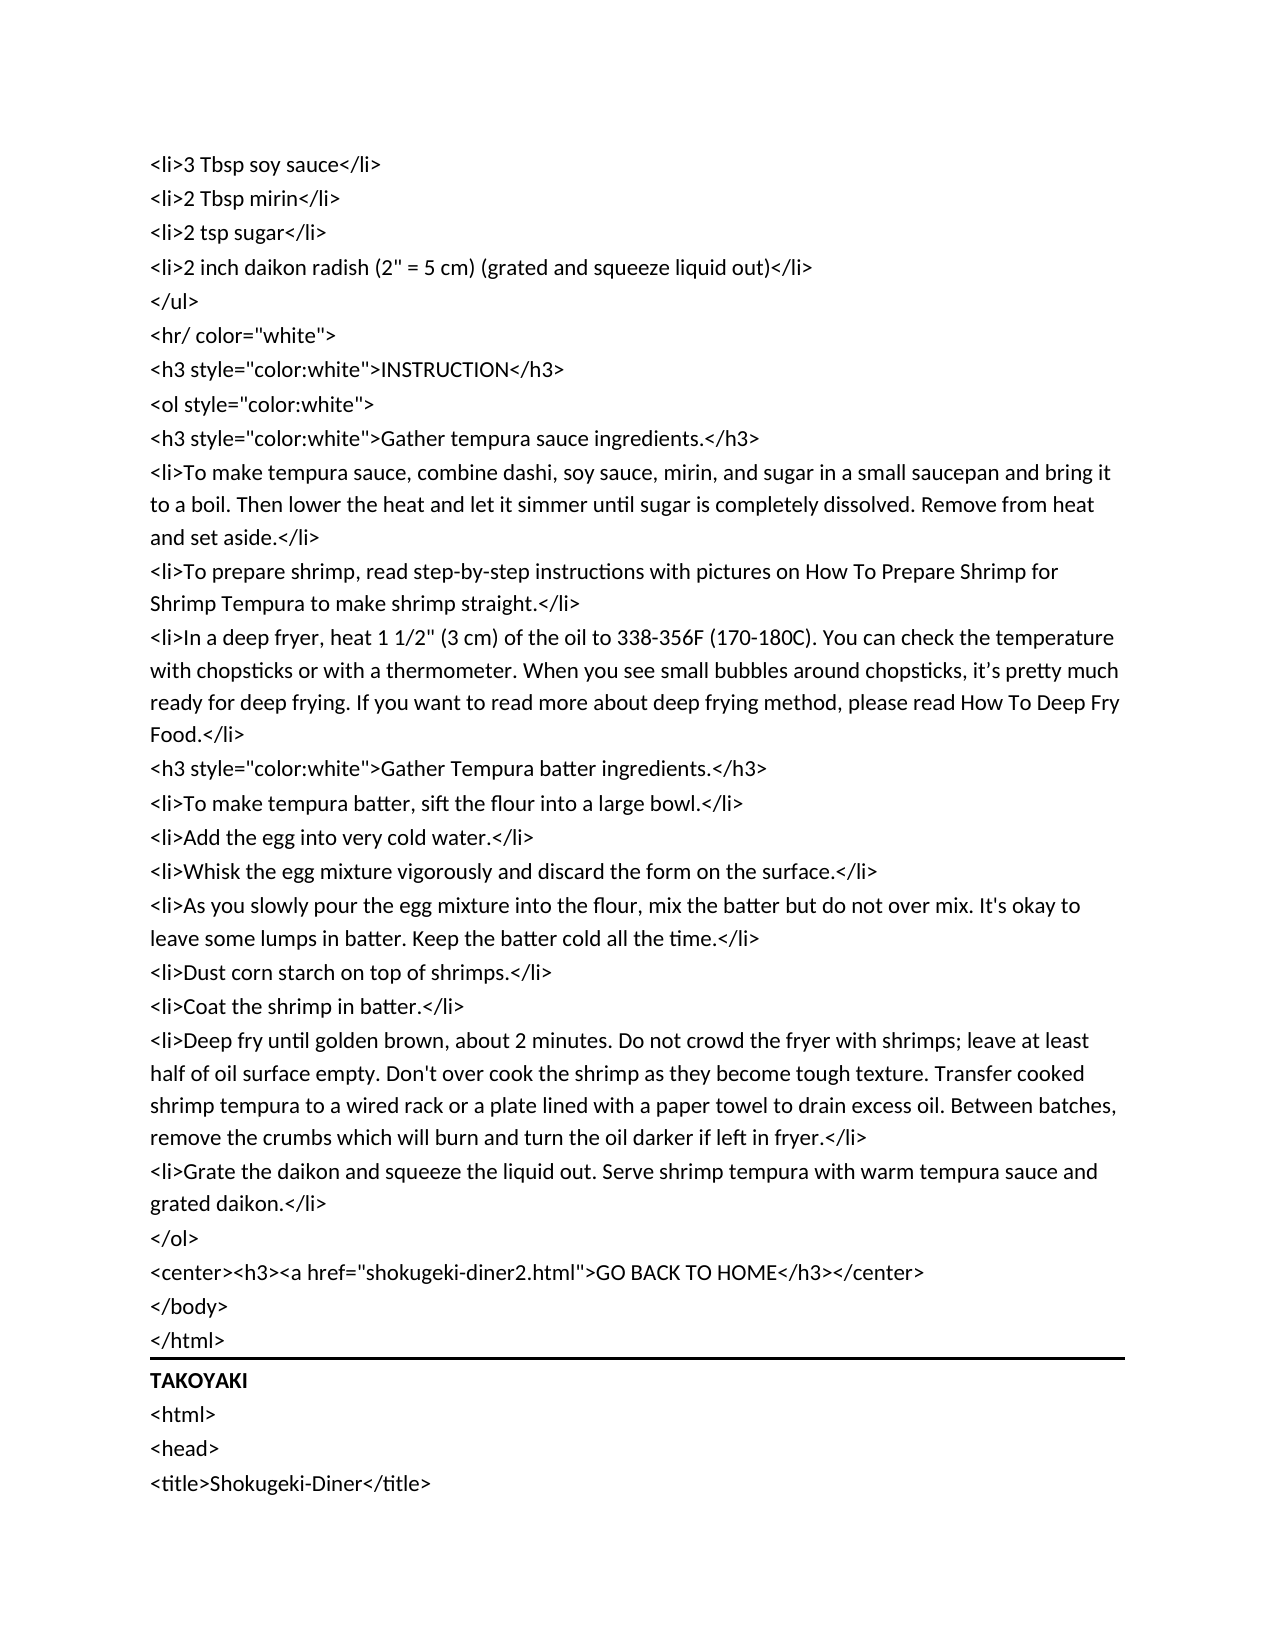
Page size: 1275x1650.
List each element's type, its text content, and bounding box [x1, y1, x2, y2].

text </ol> [150, 1224, 1125, 1252]
text <li>3 Tbsp soy sauce</li> [150, 150, 1125, 178]
text <hr/ color="white"> [150, 321, 1125, 349]
text <li>2 tsp sugar</li> [150, 218, 1125, 247]
text <li>Grate the daikon and squeeze the liquid out. Serve shrimp tempura with warm tempura sauce and grated daikon.</li> [150, 1157, 1125, 1217]
text <li>To make tempura batter, sift the flour into a large bowl.</li> [150, 789, 1125, 817]
text <li>Deep fry until golden brown, about 2 minutes. Do not crowd the fryer with shrimps; leave at least half of oil surface empty. Don't over cook the shrimp as they become tough texture. Transfer cooked shrimp tempura to a wired rack or a plate lined with a paper towel to drain excess oil. Between batches, remove the crumbs which will burn and turn the oil darker if left in fryer.</li> [150, 1026, 1125, 1151]
text TAKOYAKI [150, 1366, 1125, 1394]
text <head> [150, 1434, 1125, 1463]
text <li>Whisk the egg mixture vigorously and discard the form on the surface.</li> [150, 857, 1125, 885]
text <li>2 inch daikon radish (2" = 5 cm) (grated and squeeze liquid out)</li> [150, 253, 1125, 281]
text </ul> [150, 287, 1125, 315]
text <li>Coat the shrimp in batter.</li> [150, 992, 1125, 1020]
text <h3 style="color:white">Gather tempura sauce ingredients.</h3> [150, 424, 1125, 452]
text <html> [150, 1400, 1125, 1428]
text <li>2 Tbsp mirin</li> [150, 184, 1125, 212]
text <li>To prepare shrimp, read step-by-step instructions with pictures on How To Prepare Shrimp for Shrimp Tempura to make shrimp straight.</li> [150, 557, 1125, 617]
text <title>Shokugeki-Diner</title> [150, 1469, 1125, 1497]
text </html> [150, 1327, 1125, 1357]
text <li>As you slowly pour the egg mixture into the flour, mix the batter but do not over mix. It's okay to leave some lumps in batter. Keep the batter cold all the time.</li> [150, 891, 1125, 952]
text <li>Add the egg into very cold water.</li> [150, 823, 1125, 851]
text <h3 style="color:white">Gather Tempura batter ingredients.</h3> [150, 754, 1125, 782]
text </body> [150, 1292, 1125, 1320]
text <li>Dust corn starch on top of shrimps.</li> [150, 958, 1125, 986]
text <h3 style="color:white">INSTRUCTION</h3> [150, 356, 1125, 384]
text <li>In a deep fryer, heat 1 1/2" (3 cm) of the oil to 338-356F (170-180C). You can check the temperature with chopsticks or with a thermometer. When you see small bubbles around chopsticks, it’s pretty much ready for deep frying. If you want to read more about deep frying method, please read How To Deep Fry Food.</li> [150, 623, 1125, 748]
text <ol style="color:white"> [150, 390, 1125, 418]
text <li>To make tempura sauce, combine dashi, soy sauce, mirin, and sugar in a small saucepan and bring it to a boil. Then lower the heat and let it simmer until sugar is completely dissolved. Remove from heat and set aside.</li> [150, 458, 1125, 551]
text <center><h3><a href="shokugeki-diner2.html">GO BACK TO HOME</h3></center> [150, 1258, 1125, 1286]
